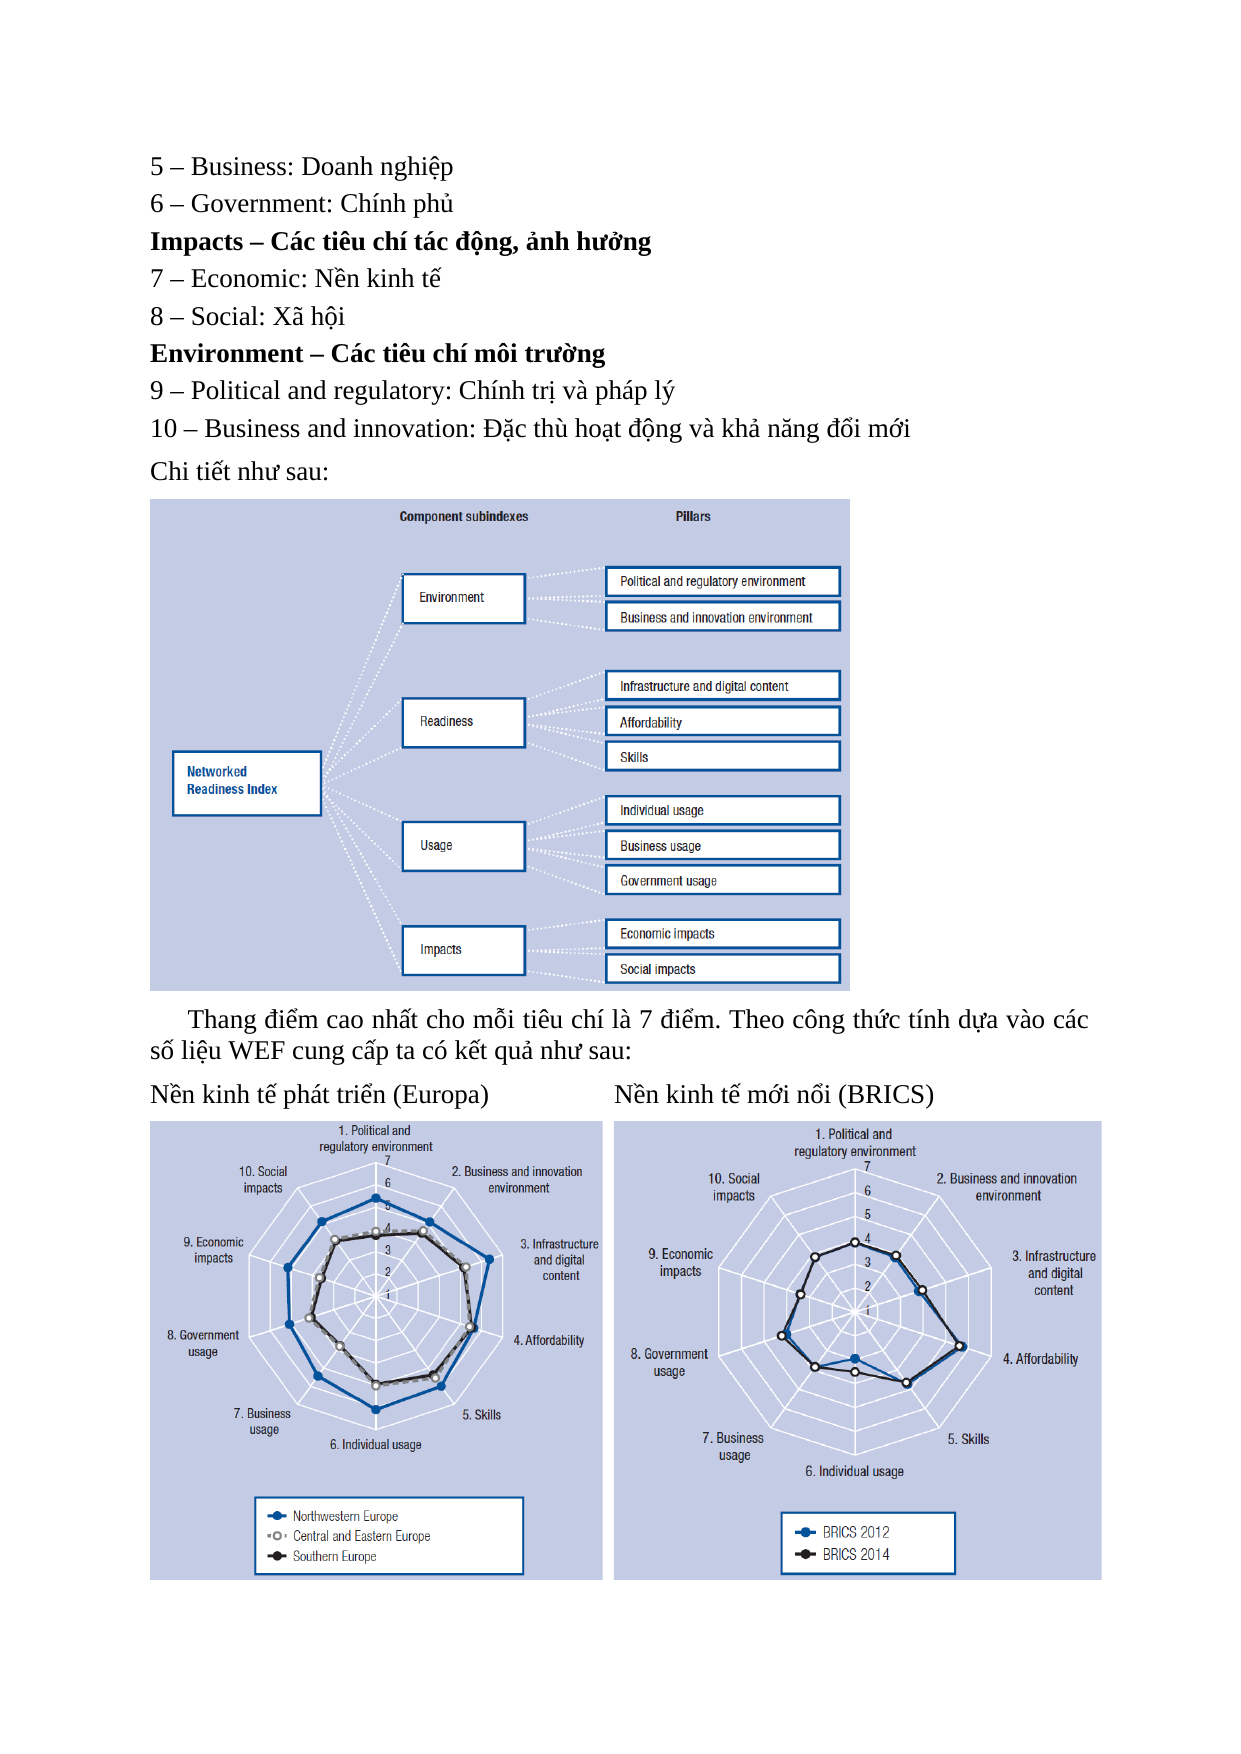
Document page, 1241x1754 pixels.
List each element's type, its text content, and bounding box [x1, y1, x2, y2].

text 7 – Economic: Nền kinh tế [150, 262, 1090, 293]
text 5 – Business: Doanh nghiệp [150, 150, 1090, 181]
text Impacts – Các tiêu chí tác động, ảnh hưởng [150, 225, 1090, 256]
table_header Nền kinh tế phát triển (Europa) [139, 1078, 603, 1109]
table_header Nền kinh tế mới nổi (BRICS) [603, 1078, 1102, 1109]
picture [150, 1121, 603, 1580]
picture [613, 1121, 1102, 1580]
table_cell [139, 1109, 603, 1592]
text Chi tiết như sau: [150, 455, 1090, 487]
text 8 – Social: Xã hội [150, 299, 1090, 331]
text 9 – Political and regulatory: Chính trị và pháp lý [150, 374, 1090, 406]
text 10 – Business and innovation: Đặc thù hoạt động và khả năng đổi mới [150, 412, 1090, 443]
text Thang điểm cao nhất cho mỗi tiêu chí là 7 điểm. Theo công thức tính dựa vào các số liệu WEF cung cấp ta có kết quả như sau: [150, 1003, 1090, 1066]
picture [150, 499, 850, 991]
table_cell [603, 1109, 1102, 1592]
text 6 – Government: Chính phủ [150, 187, 1090, 218]
text Environment – Các tiêu chí môi trường [150, 337, 1090, 368]
